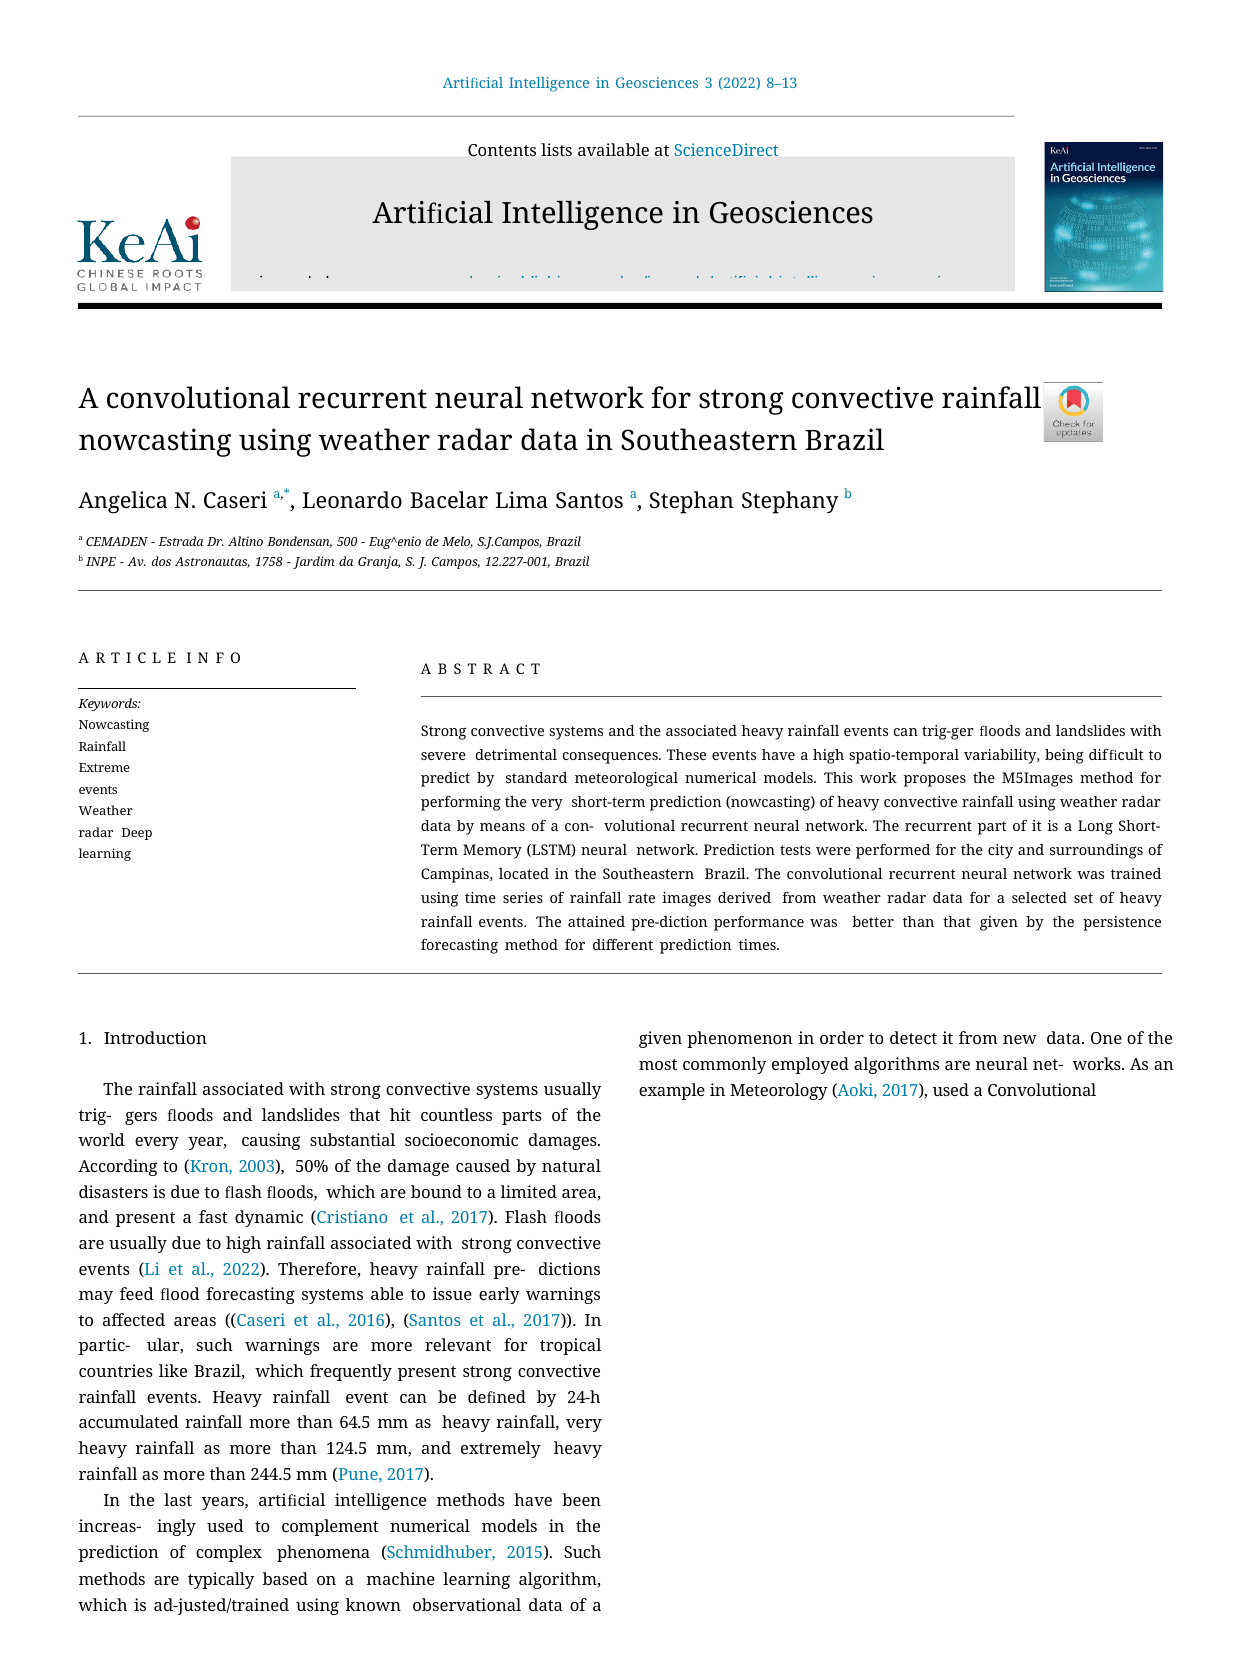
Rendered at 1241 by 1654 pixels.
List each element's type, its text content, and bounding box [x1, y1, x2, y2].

list Introduction [78, 1027, 605, 1049]
picture [649, 80, 658, 86]
text A B S T R A C T [421, 659, 1178, 679]
text Keywords: Nowcasting Rainfall Extreme events Weather radar Deep learning [78, 695, 168, 862]
picture [844, 488, 850, 498]
picture [1044, 142, 1164, 292]
text Angelica N. Caseri a,*, Leonardo Bacelar Lima Santos a, Stephan Stephany b [78, 485, 1178, 515]
text b INPE - Av. dos Astronautas, 1758 - Jardim da Granja, S. J. Campos, 12.227-001, Brazil [78, 553, 1178, 571]
picture [192, 1266, 199, 1274]
text A R T I C L E I N F O [78, 648, 244, 668]
text Artificial Intelligence in Geosciences 3 (2022) 8–13 [67, 72, 1174, 92]
picture [77, 219, 202, 291]
text In the last years, artificial intelligence methods have been increas- ingly used to complement numerical models in the prediction of complex phenomena (Schmidhuber, 2015). Such methods are typically based on a machine learning algorithm, which is ad-justed/trained using known observational data of a given phenomenon in order to detect it from new data. One of the most commonly employed algorithms are neural net- works. As an example in Meteorology (Aoki, 2017), used a Convolutional [78, 1489, 601, 1616]
text A convolutional recurrent neural network for strong convective rainfall nowcasting using weather radar data in Southeastern Brazil [78, 378, 1094, 459]
text a CEMADEN - Estrada Dr. Altino Bondensan, 500 - Eug^enio de Melo, S.J.Campos, Brazil [78, 533, 1178, 550]
picture [1043, 382, 1103, 442]
text In the last years, artificial intelligence methods have been increas- ingly used to complement numerical models in the prediction of complex phenomena (Schmidhuber, 2015). Such methods are typically based on a machine learning algorithm, which is ad-justed/trained using known observational data of a given phenomenon in order to detect it from new data. One of the most commonly employed algorithms are neural net- works. As an example in Meteorology (Aoki, 2017), used a Convolutional [638, 1027, 1174, 1102]
picture [534, 1546, 541, 1552]
picture [169, 216, 202, 260]
picture [359, 1214, 366, 1222]
picture [471, 78, 477, 88]
picture [77, 223, 83, 260]
picture [444, 78, 449, 86]
text The rainfall associated with strong convective systems usually trig- gers floods and landslides that hit countless parts of the world every year, causing substantial socioeconomic damages. According to (Kron, 2003), 50% of the damage caused by natural disasters is due to flash floods, which are bound to a limited area, and present a fast dynamic (Cristiano et al., 2017). Flash floods are usually due to high rainfall associated with strong convective events (Li et al., 2022). Therefore, heavy rainfall pre- dictions may feed flood forecasting systems able to issue early warnings to affected areas ((Caseri et al., 2016), (Santos et al., 2017)). In partic- ular, such warnings are more relevant for tropical countries like Brazil, which frequently present strong convective rainfall events. Heavy rainfall event can be defined by 24-h accumulated rainfall more than 64.5 mm as heavy rainfall, very heavy rainfall as more than 124.5 mm, and extremely heavy rainfall as more than 244.5 mm (Pune, 2017). [78, 1078, 601, 1485]
picture [630, 491, 636, 498]
text Strong convective systems and the associated heavy rainfall events can trig-ger floods and landslides with severe detrimental consequences. These events have a high spatio-temporal variability, being difficult to predict by standard meteorological numerical models. This work proposes the M5Images method for performing the very short-term prediction (nowcasting) of heavy convective rainfall using weather radar data by means of a con- volutional recurrent neural network. The recurrent part of it is a Long Short-Term Memory (LSTM) neural network. Prediction tests were performed for the city and surroundings of Campinas, located in the Southeastern Brazil. The convolutional recurrent neural network was trained using time series of rainfall rate images derived from weather radar data for a selected set of heavy rainfall events. The attained pre-diction performance was better than that given by the persistence forecasting method for different prediction times. [421, 721, 1162, 955]
